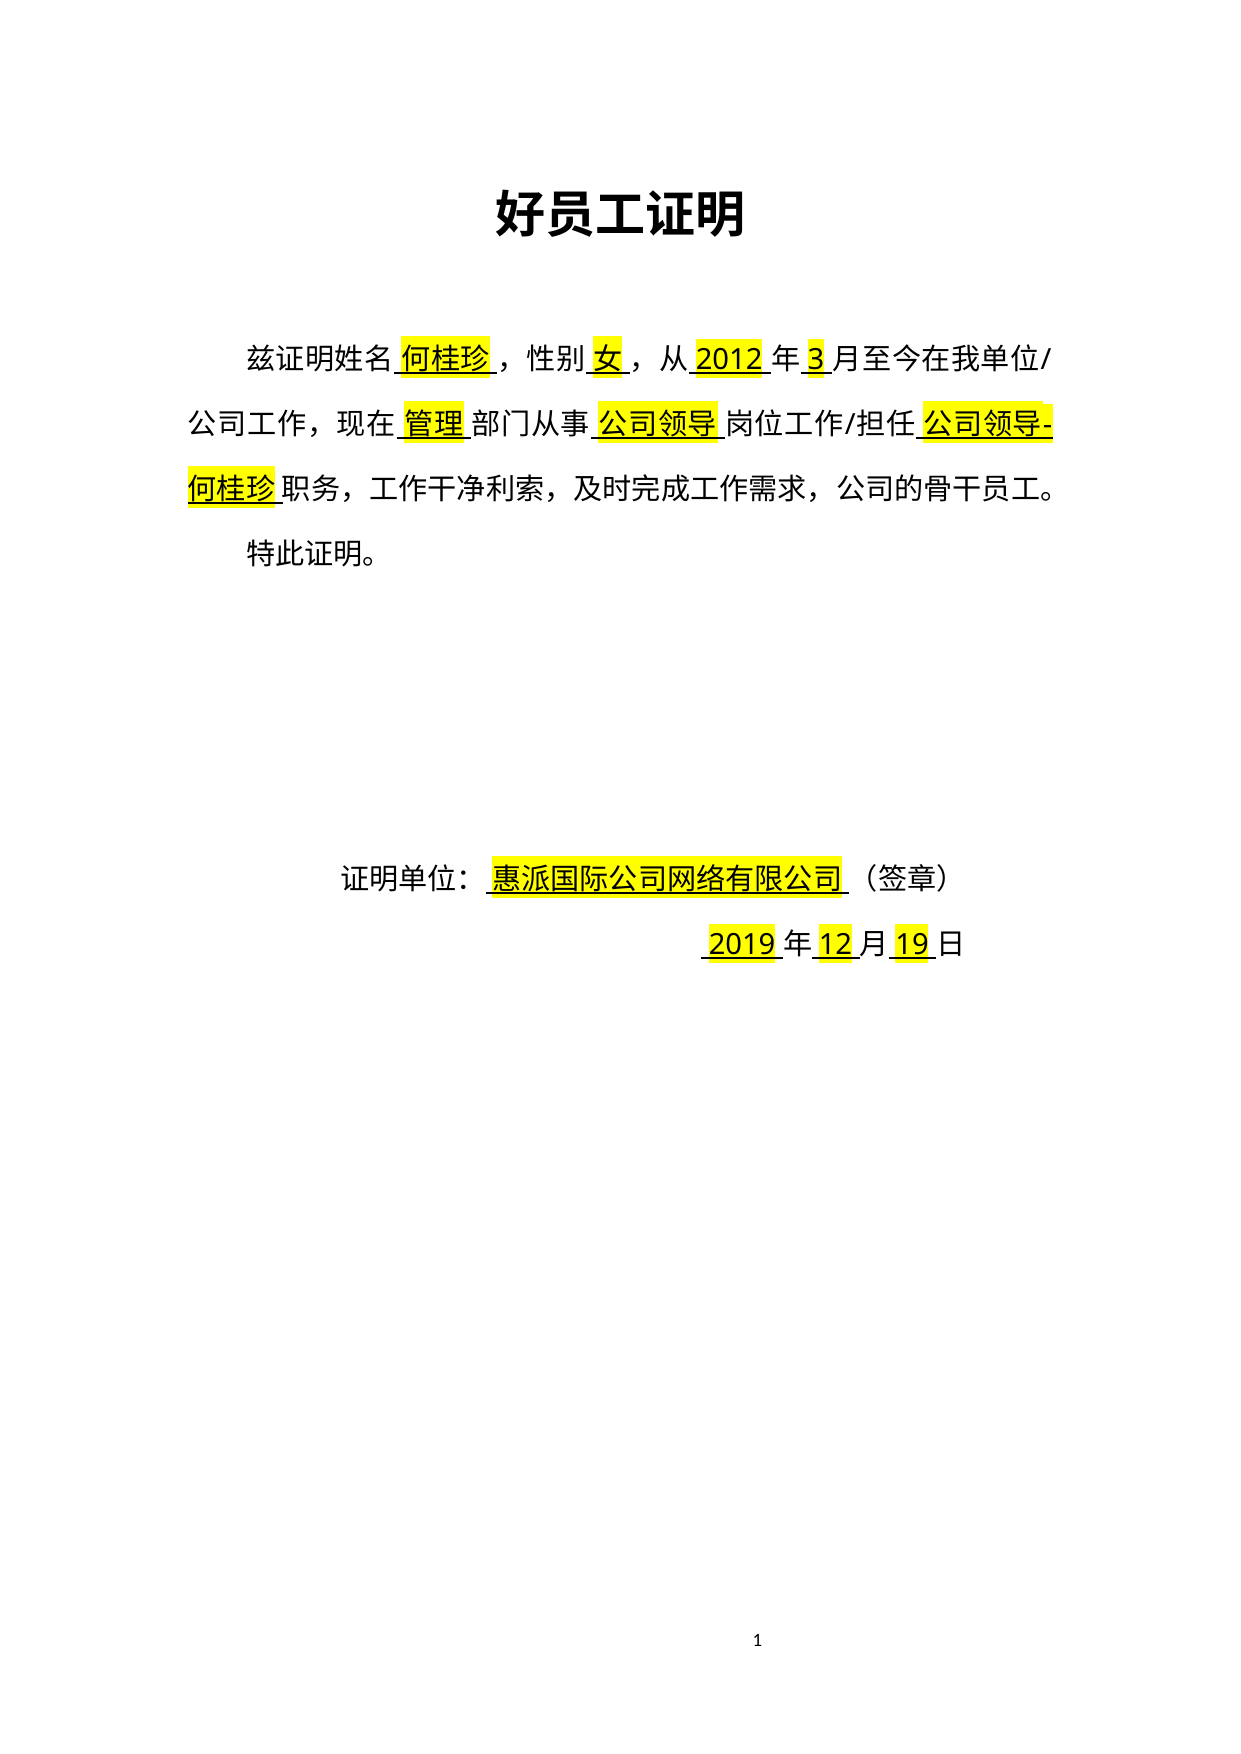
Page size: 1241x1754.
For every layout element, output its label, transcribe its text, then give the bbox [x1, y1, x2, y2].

text 证明单位： 惠派国际公司网络有限公司 （签章） [187, 844, 965, 909]
text 好员工证明 [187, 162, 1053, 259]
text 特此证明。 [187, 519, 1053, 584]
text 2019 年 12 月 19 日 [187, 909, 965, 974]
text 兹证明姓名 何桂珍 ，性别 女 ，从 2012 年 3 月至今在我单位/公司工作，现在 管理 部门从事 公司领导 岗位工作/担任 公司领导-何桂珍 职务，工作干净利索，及时完成工作需求，公司的骨干员工。 [187, 324, 1053, 519]
